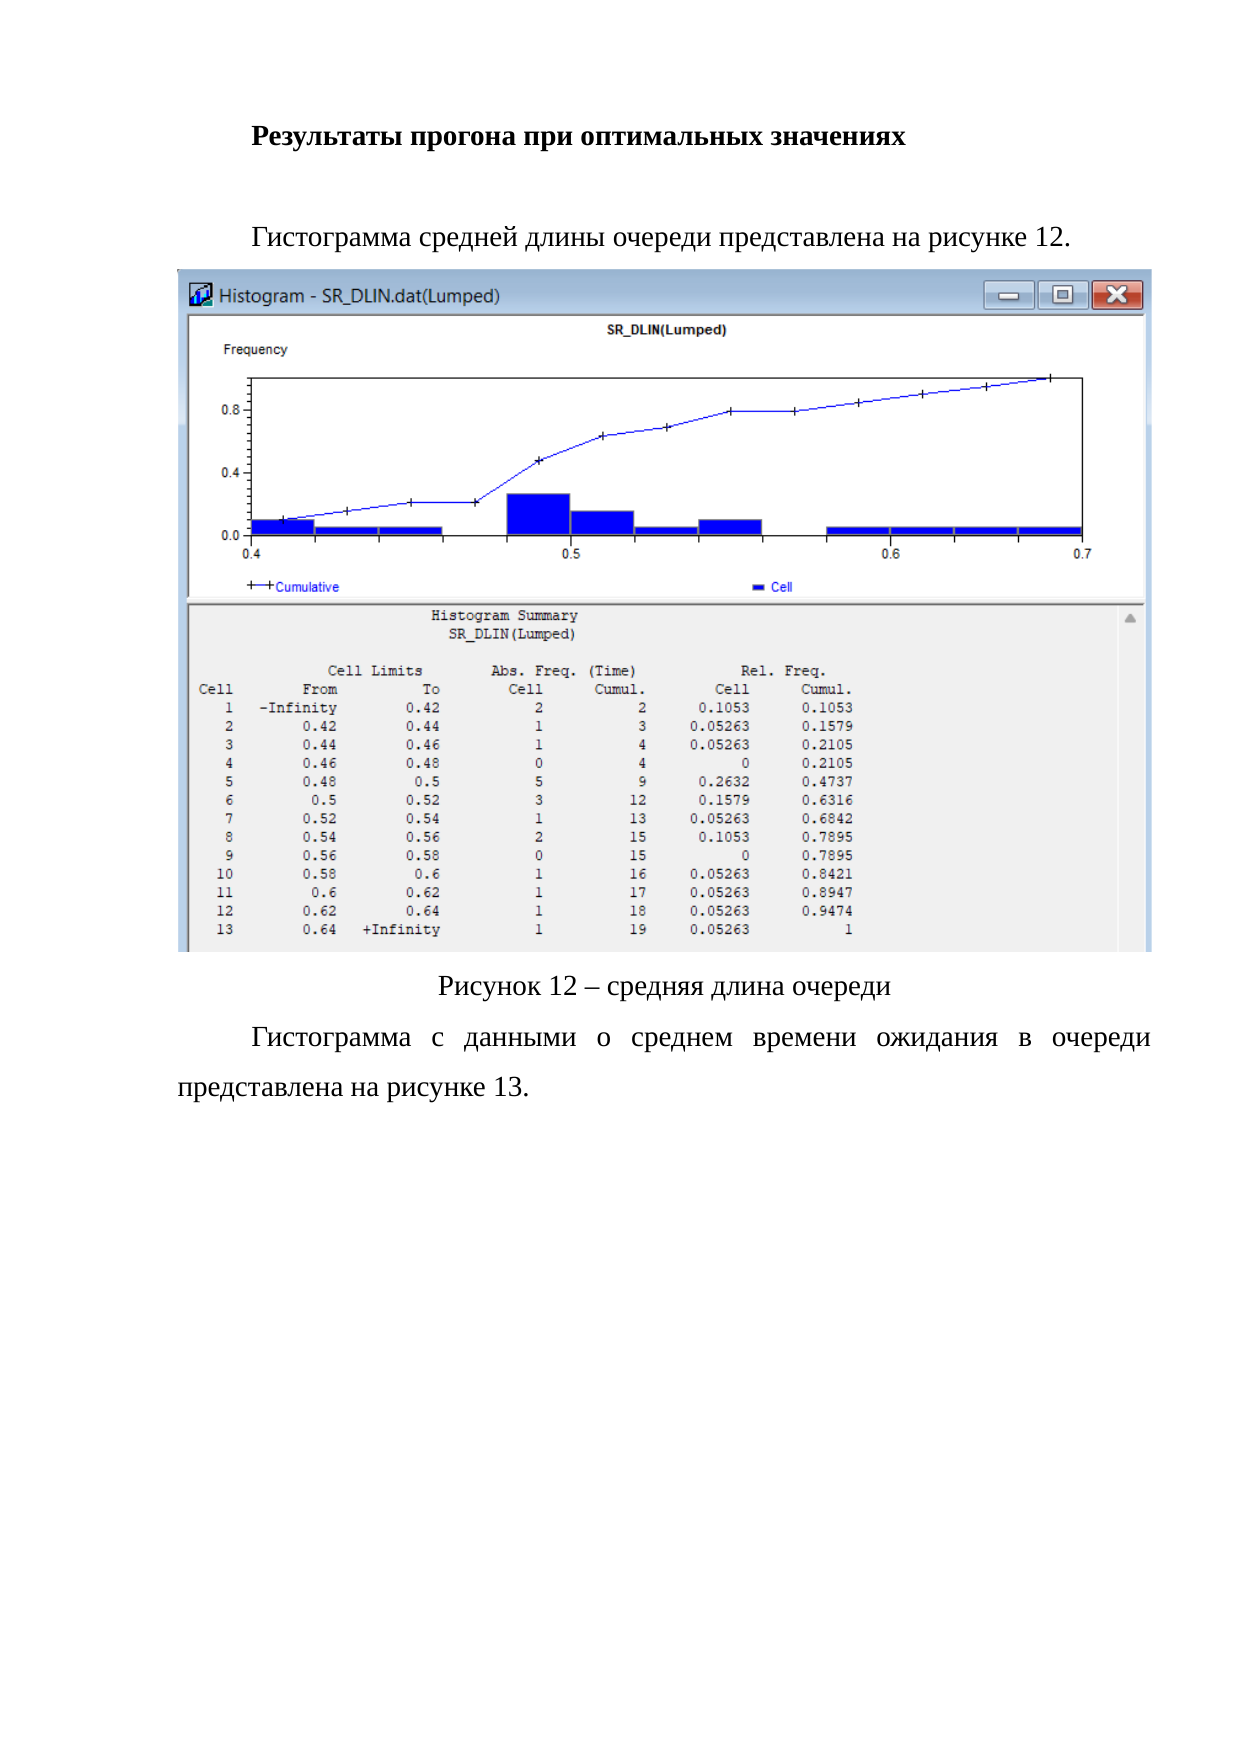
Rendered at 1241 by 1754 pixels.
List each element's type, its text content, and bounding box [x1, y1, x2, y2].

text Гистограмма средней длины очереди представлена на рисунке 12. [177, 219, 1152, 252]
text Гистограмма с данными о среднем времени ожидания в очереди представлена на рисунке 13. [177, 1019, 1152, 1102]
picture [177, 269, 1152, 952]
text Рисунок 12 – средняя длина очереди [177, 968, 1152, 1002]
subtitle Результаты прогона при оптимальных значениях [177, 118, 1152, 152]
